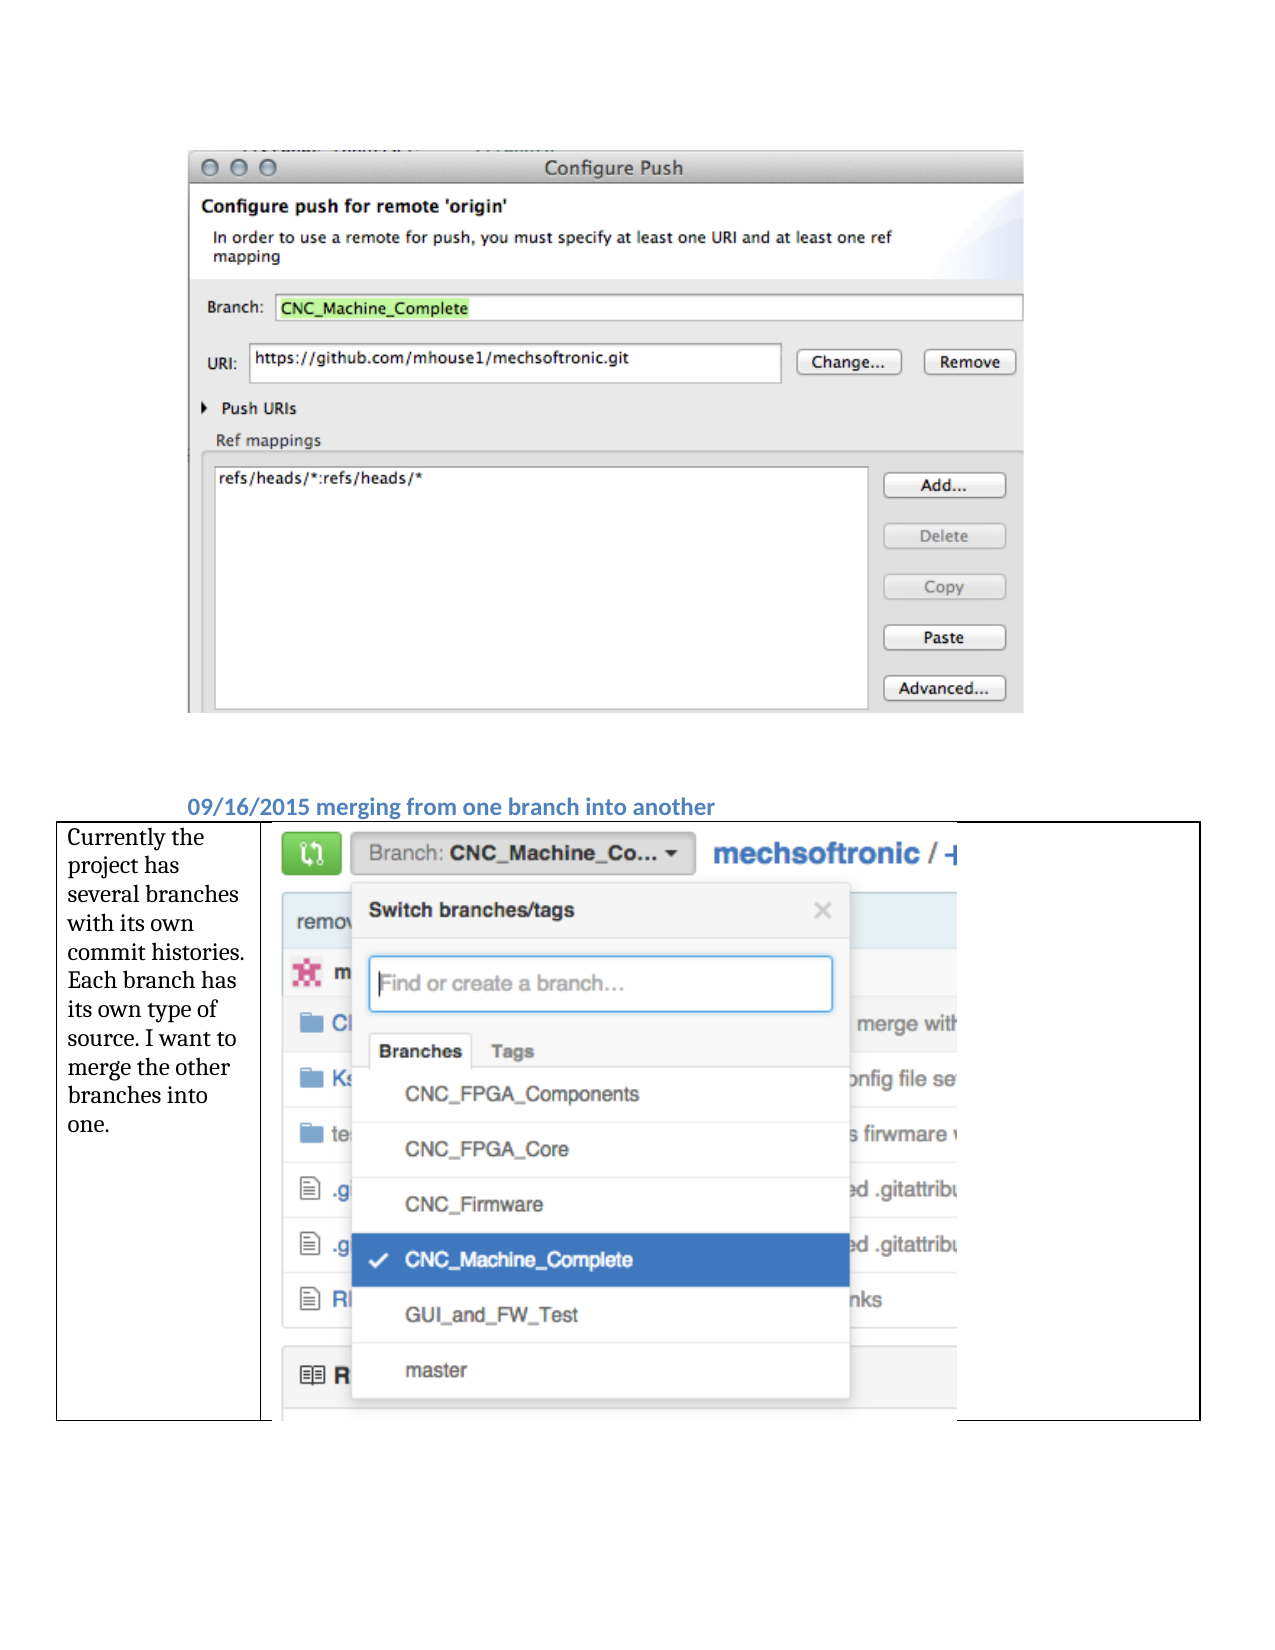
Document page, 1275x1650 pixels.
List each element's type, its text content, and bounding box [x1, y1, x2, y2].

table_header [261, 823, 272, 1420]
table_header [957, 823, 1199, 1420]
table_header Currently the project has several branches with its own commit histories. Each branch has its own type of source. I want to merge the other branches into one. [57, 823, 260, 1420]
picture [187, 150, 1024, 713]
subtitle 09/16/2015 merging from one branch into another [187, 791, 1106, 821]
picture [272, 822, 957, 1421]
